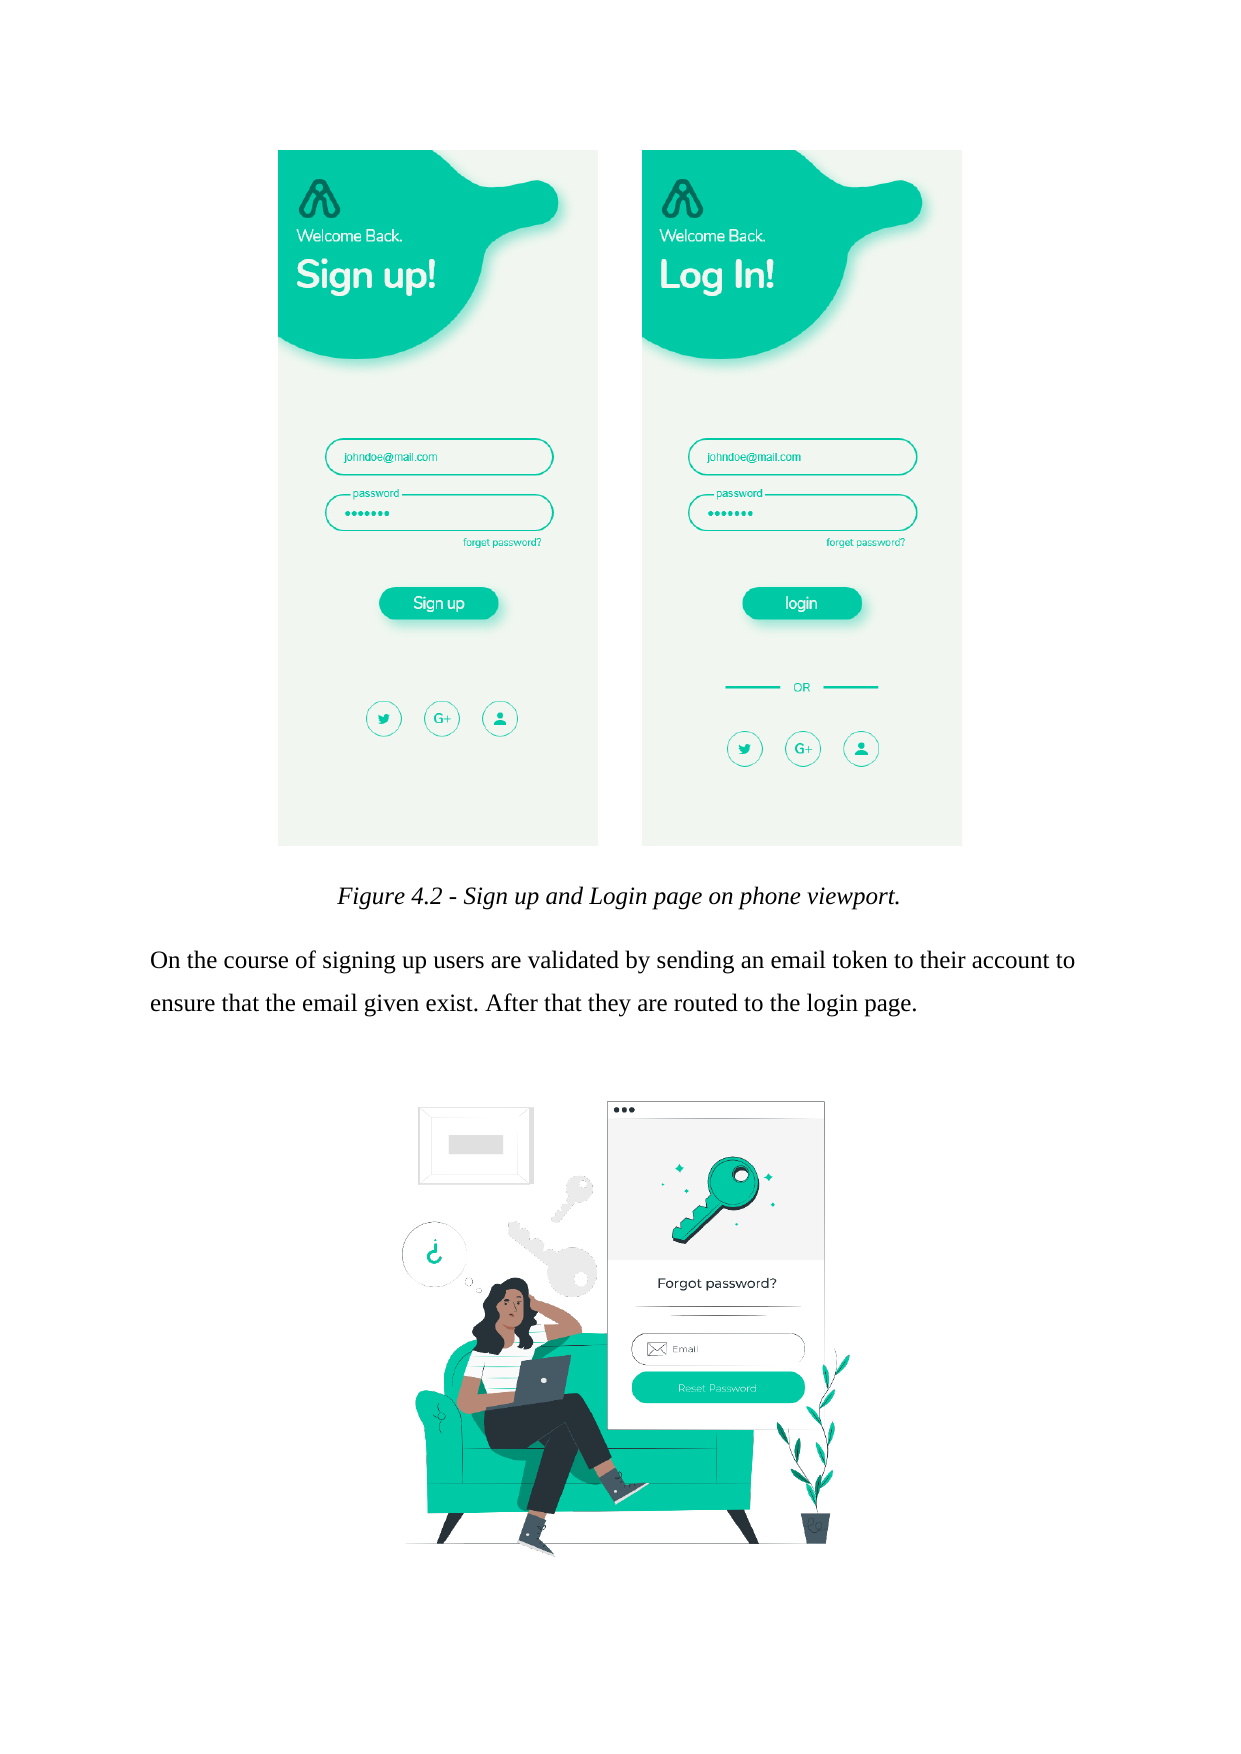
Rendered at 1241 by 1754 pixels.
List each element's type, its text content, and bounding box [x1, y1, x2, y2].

picture [278, 150, 599, 846]
picture [642, 150, 963, 846]
text Figure 4.2 - Sign up and Login page on phone viewport. [150, 881, 1090, 910]
text On the course of signing up users are validated by sending an email token to their account to ensure that the email given exist. After that they are routed to the login page. [150, 945, 1090, 1017]
picture [358, 1052, 882, 1576]
